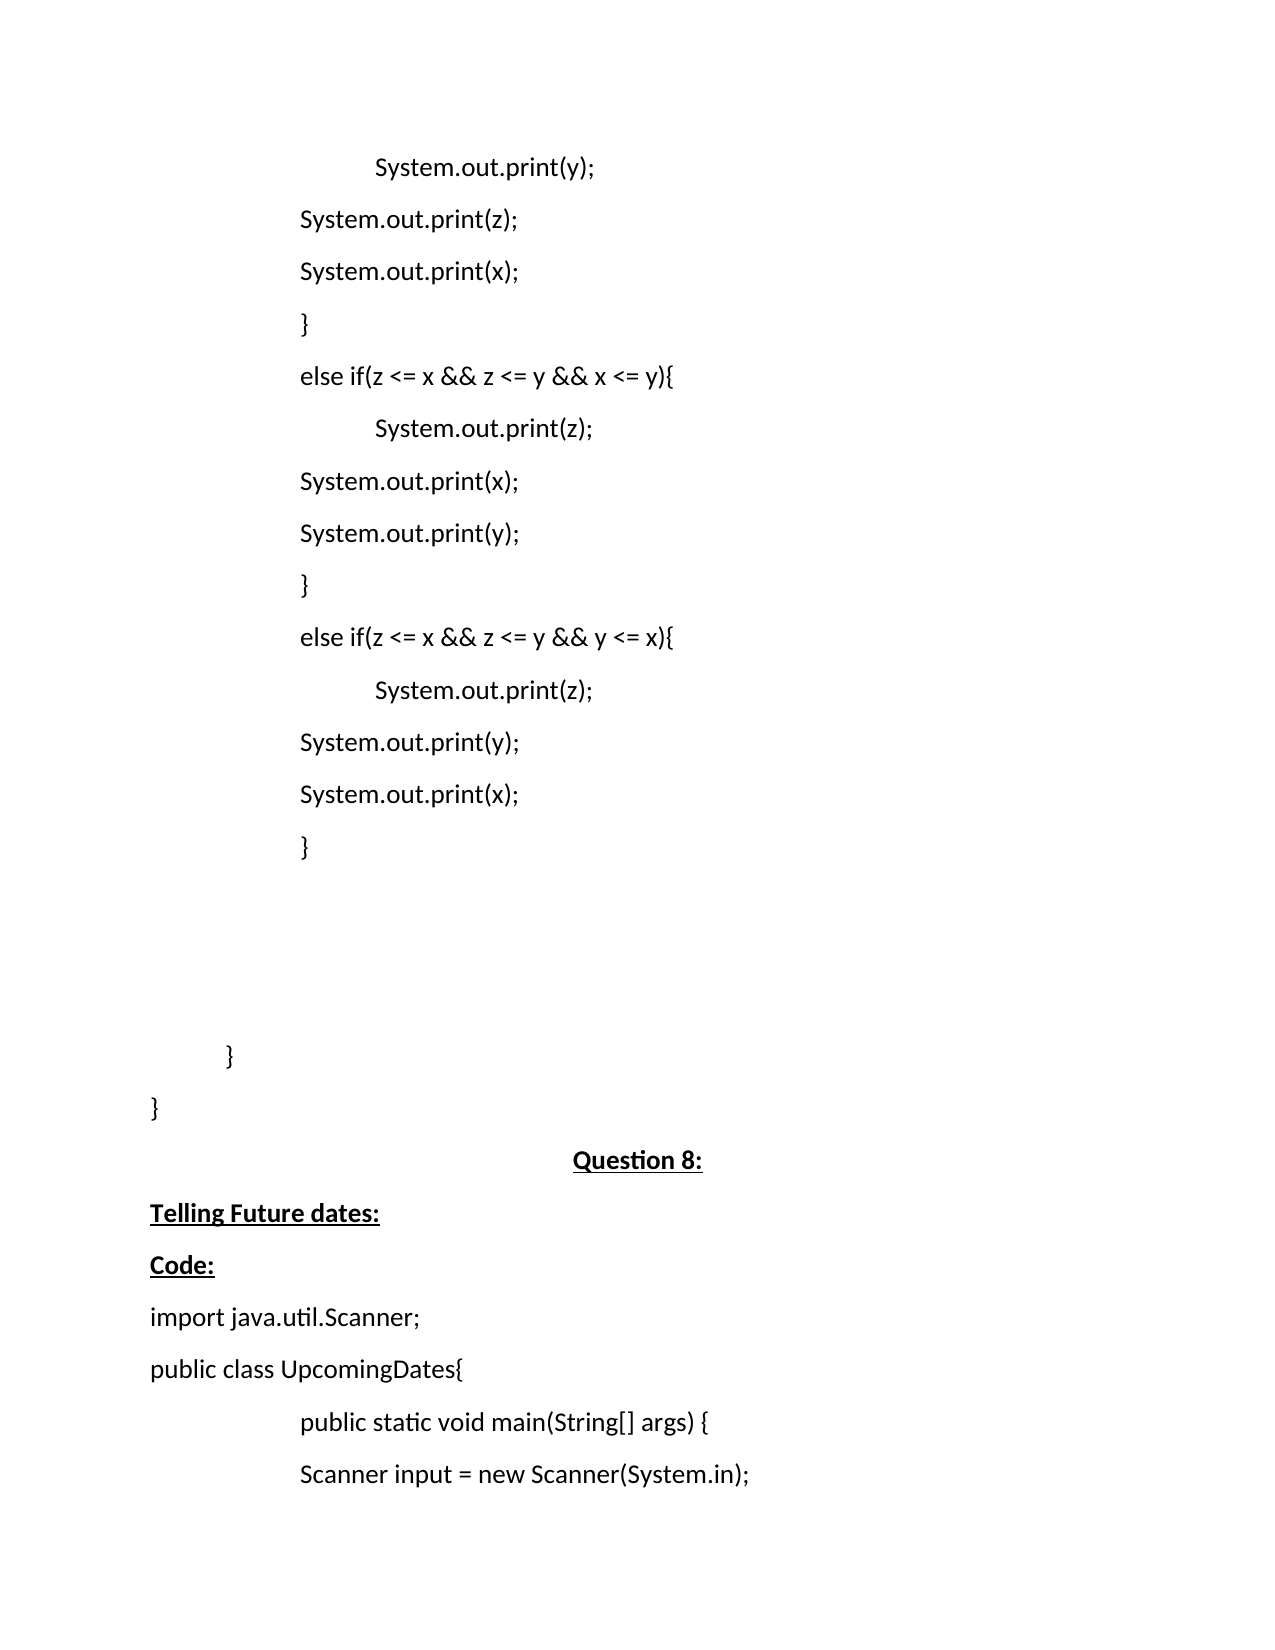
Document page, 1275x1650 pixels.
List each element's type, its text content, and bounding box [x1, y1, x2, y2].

text System.out.print(z); [150, 673, 1125, 706]
text System.out.print(z); [150, 202, 1125, 235]
text public class UpcomingDates{ [150, 1353, 1125, 1386]
text System.out.print(x); [150, 777, 1125, 811]
text Scanner input = new Scanner(System.in); [150, 1457, 1125, 1490]
text } [150, 1039, 1125, 1072]
text else if(z <= x && z <= y && y <= x){ [150, 621, 1125, 654]
text System.out.print(z); [150, 411, 1125, 444]
text else if(z <= x && z <= y && x <= y){ [150, 359, 1125, 392]
text System.out.print(y); [150, 516, 1125, 549]
text System.out.print(x); [150, 254, 1125, 288]
text System.out.print(y); [150, 150, 1125, 183]
text System.out.print(y); [150, 725, 1125, 758]
text } [150, 1091, 1125, 1124]
text } [150, 830, 1125, 863]
text } [150, 568, 1125, 601]
text } [150, 307, 1125, 340]
text import java.util.Scanner; [150, 1300, 1125, 1333]
text Telling Future dates: [150, 1196, 1125, 1229]
text System.out.print(x); [150, 464, 1125, 497]
text Code: [150, 1248, 1125, 1281]
text Question 8: [150, 1143, 1125, 1177]
text public static void main(String[] args) { [150, 1405, 1125, 1438]
